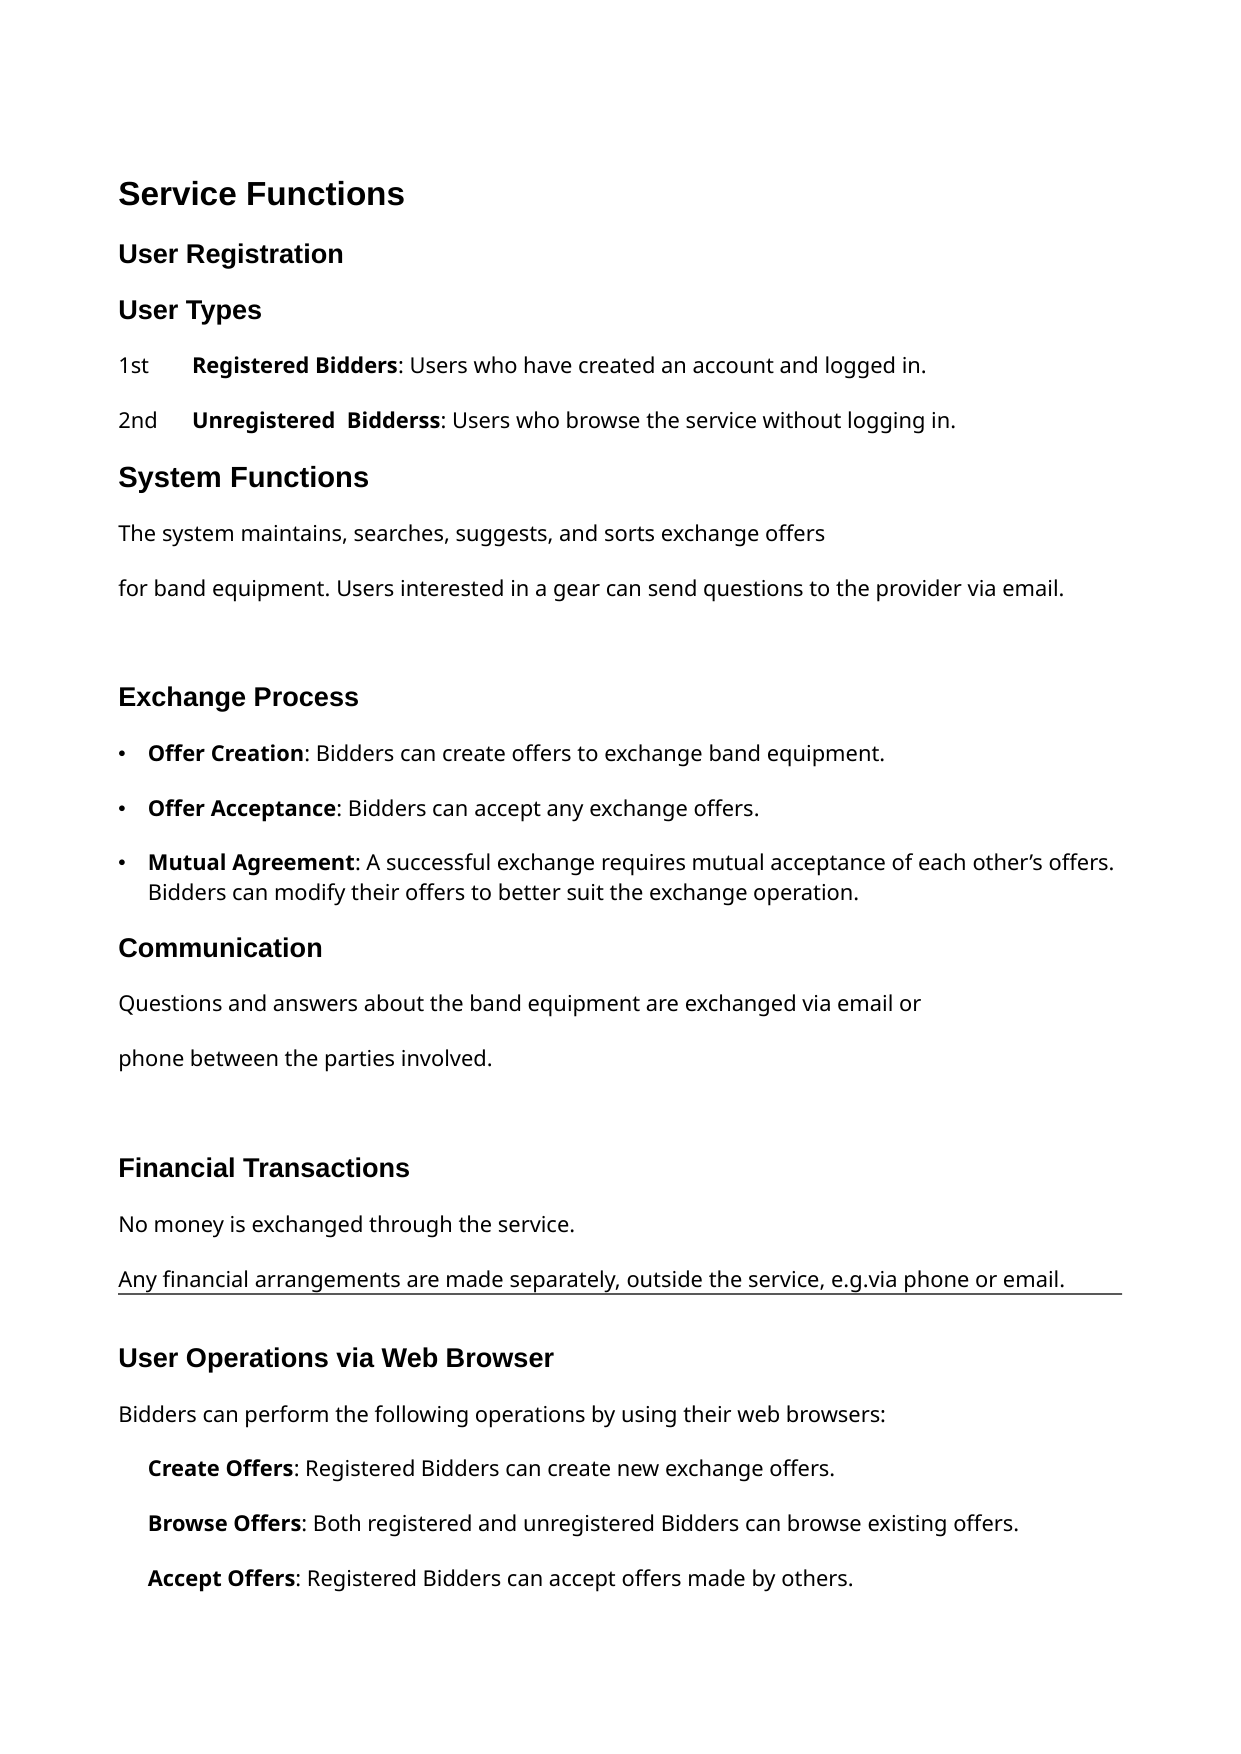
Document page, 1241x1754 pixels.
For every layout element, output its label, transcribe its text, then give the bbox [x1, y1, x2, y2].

text The system maintains, searches, suggests, and sorts exchange offers [118, 518, 1122, 548]
text phone between the parties involved. [118, 1043, 1122, 1073]
list Browse Offers: Both registered and unregistered Bidders can browse existing offers. [118, 1508, 1122, 1538]
subtitle User Operations via Web Browser [118, 1342, 1122, 1374]
list Accept Offers: Registered Bidders can accept offers made by others. [118, 1563, 1122, 1593]
subtitle Financial Transactions [118, 1152, 1122, 1184]
list Offer Creation: Bidders can create offers to exchange band equipment. [118, 738, 1122, 767]
text Questions and answers about the band equipment are exchanged via email or [118, 988, 1122, 1018]
subtitle Exchange Process [118, 681, 1122, 713]
text Any financial arrangements are made separately, outside the service, e.g.via phone or email. [118, 1263, 1122, 1293]
list Offer Acceptance: Bidders can accept any exchange offers. [118, 792, 1122, 822]
subtitle User Types [118, 294, 1122, 325]
subtitle Communication [118, 932, 1122, 963]
subtitle Service Functions [118, 174, 1122, 213]
subtitle User Registration [118, 238, 1122, 269]
list Unregistered Bidderss: Users who browse the service without logging in. [118, 405, 1122, 435]
text No money is exchanged through the service. [118, 1209, 1122, 1238]
subtitle System Functions [118, 460, 1122, 493]
list Registered Bidders: Users who have created an account and logged in. [118, 350, 1122, 380]
text for band equipment. Users interested in a gear can send questions to the provider via email. [118, 573, 1122, 603]
list Create Offers: Registered Bidders can create new exchange offers. [118, 1453, 1122, 1483]
list Mutual Agreement: A successful exchange requires mutual acceptance of each other’s offers. Bidders can modify their offers to better suit the exchange operation. [118, 847, 1122, 907]
text Bidders can perform the following operations by using their web browsers: [118, 1399, 1122, 1428]
